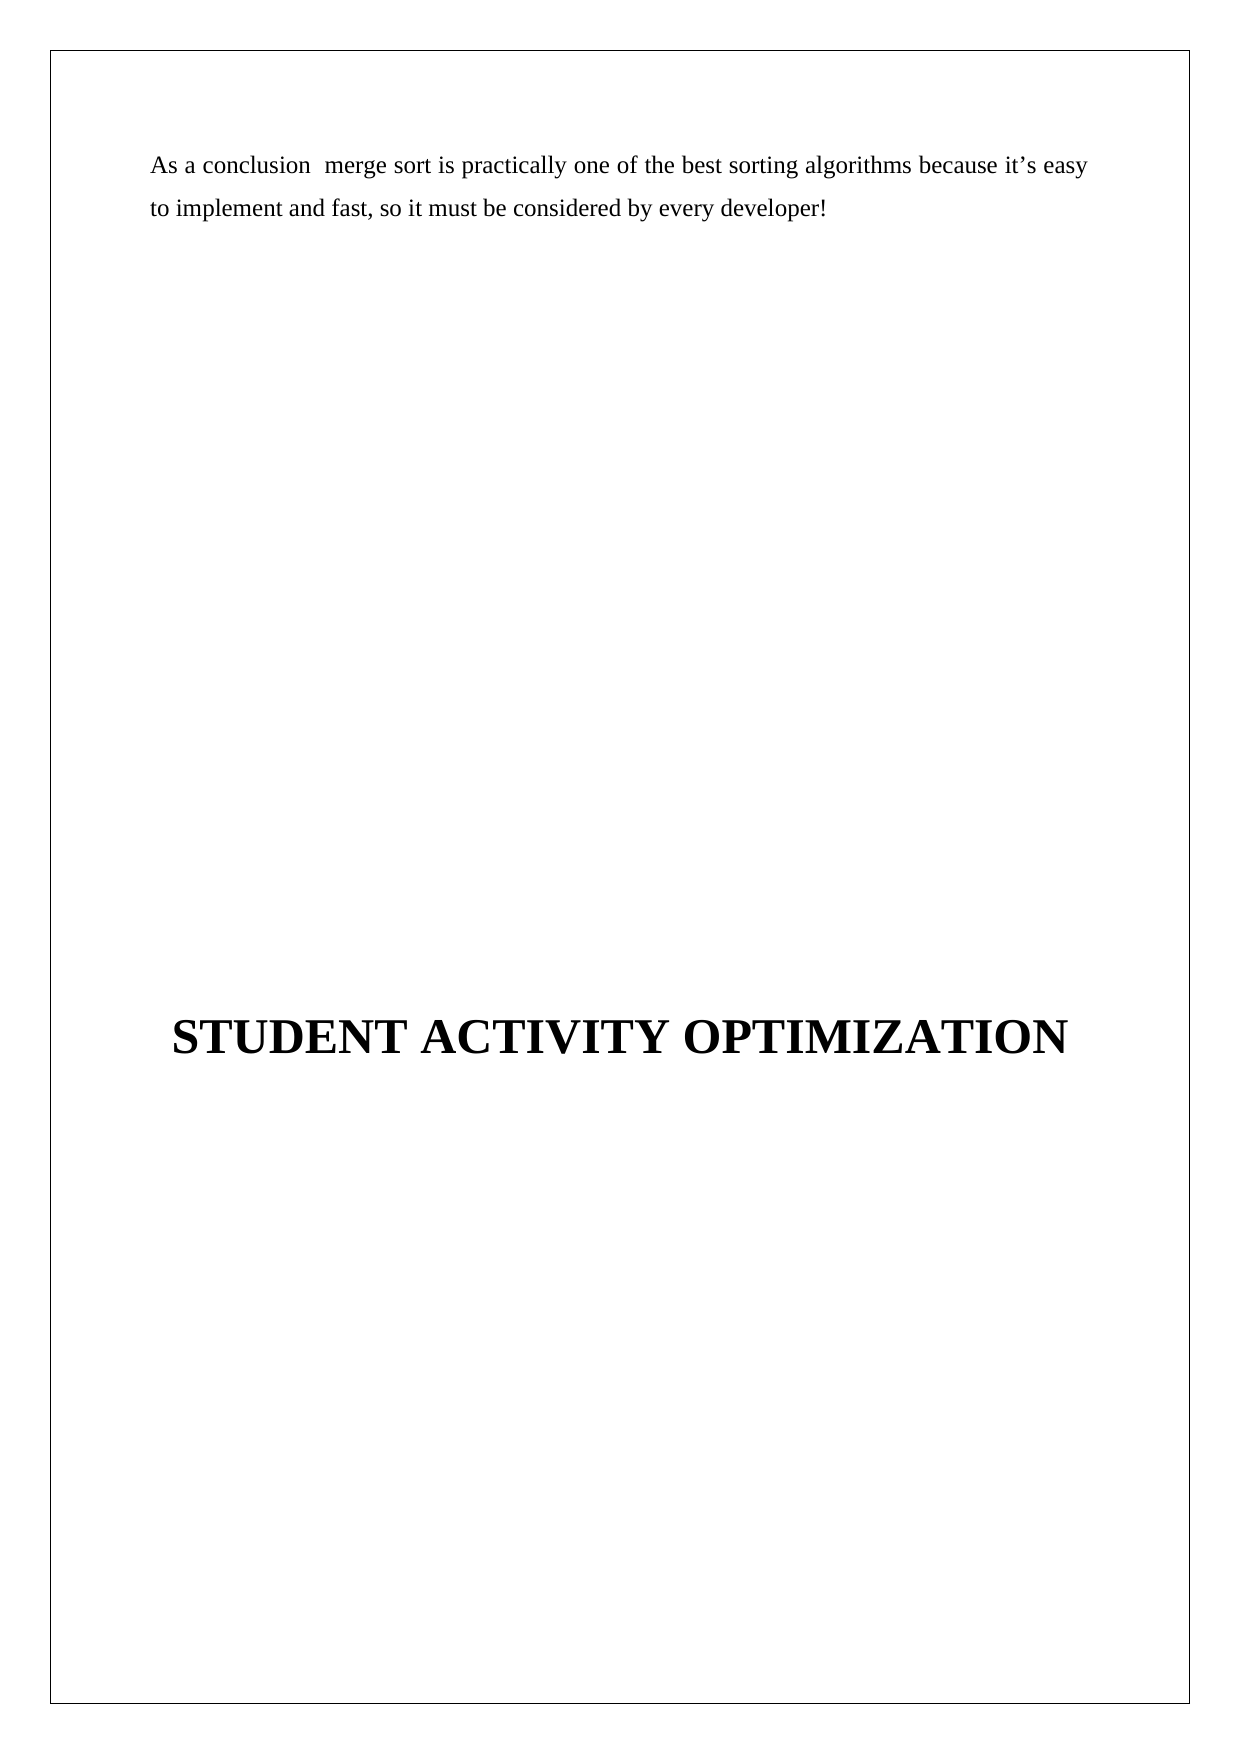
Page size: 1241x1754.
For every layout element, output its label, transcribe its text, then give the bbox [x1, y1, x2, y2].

text STUDENT ACTIVITY OPTIMIZATION [150, 1007, 1090, 1064]
text As a conclusion merge sort is practically one of the best sorting algorithms because it’s easy to implement and fast, so it must be considered by every developer! [150, 179, 1090, 222]
